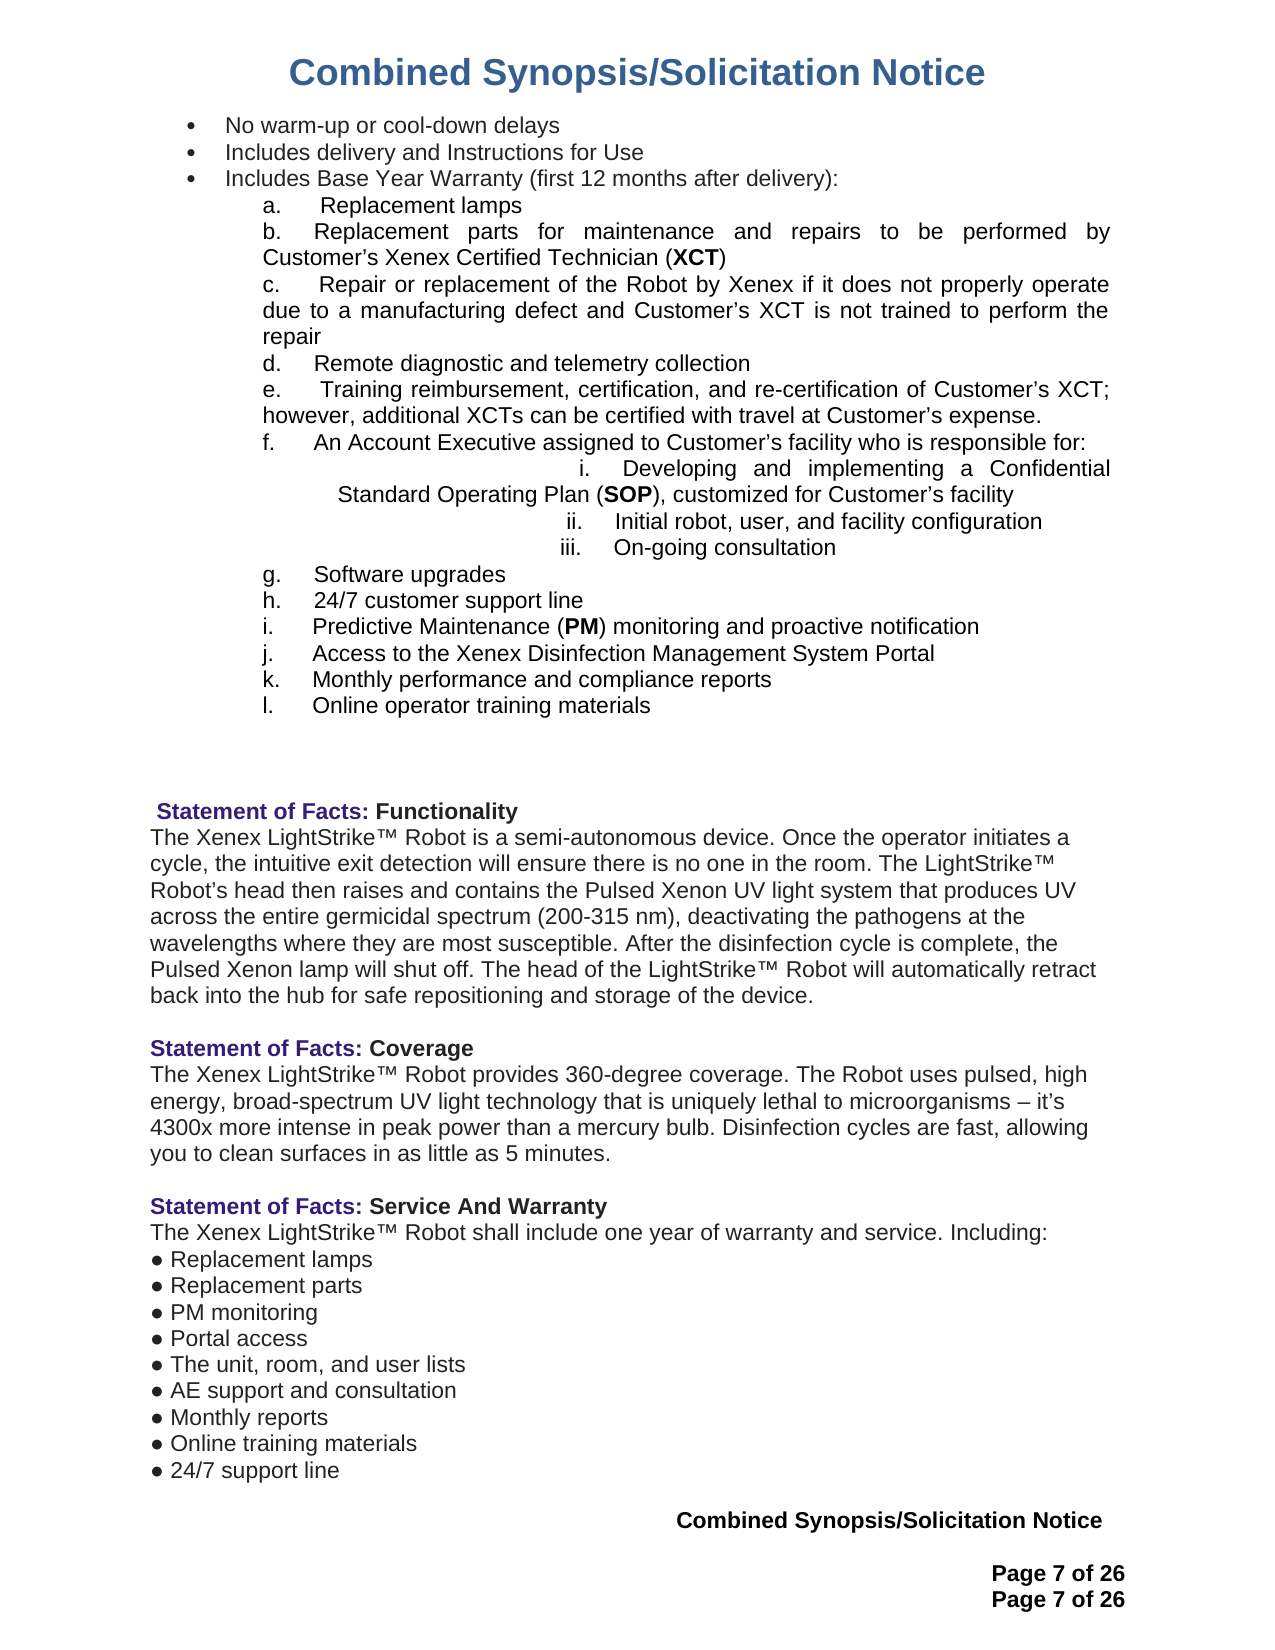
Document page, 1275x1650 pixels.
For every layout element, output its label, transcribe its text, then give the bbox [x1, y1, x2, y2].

text Statement of Facts: Service And Warranty [150, 1193, 1125, 1219]
text ● Online training materials [150, 1430, 1125, 1457]
text k. Monthly performance and compliance reports [262, 666, 1111, 692]
text e. Training reimbursement, certification, and re-certification of Customer’s XCT; however, additional XCTs can be certified with travel at Customer’s expense. [262, 376, 1111, 429]
text c. Repair or replacement of the Robot by Xenex if it does not properly operate due to a manufacturing defect and Customer’s XCT is not trained to perform the repair [262, 271, 1111, 350]
list Includes Base Year Warranty (first 12 months after delivery): [187, 165, 1125, 192]
text a. Replacement lamps [262, 192, 1111, 218]
text h. 24/7 customer support line [262, 587, 1111, 613]
text l. Online operator training materials [262, 692, 1111, 719]
text Statement of Facts: Functionality [150, 798, 1125, 824]
list No warm-up or cool-down delays [187, 112, 1125, 139]
text ● 24/7 support line [150, 1457, 1125, 1483]
text ● Monthly reports [150, 1404, 1125, 1430]
text ii. Initial robot, user, and facility configuration [337, 508, 1111, 534]
text i. Predictive Maintenance (PM) monitoring and proactive notification [262, 613, 1111, 639]
text ● Portal access [150, 1325, 1125, 1351]
text Statement of Facts: Coverage [150, 1035, 1125, 1061]
text g. Software upgrades [262, 561, 1111, 587]
text b. Replacement parts for maintenance and repairs to be performed by Customer’s Xenex Certified Technician (XCT) [262, 218, 1111, 271]
text iii. On-going consultation [337, 534, 1111, 561]
text f. An Account Executive assigned to Customer’s facility who is responsible for: [262, 429, 1111, 455]
text ● PM monitoring [150, 1298, 1125, 1325]
text j. Access to the Xenex Disinfection Management System Portal [262, 639, 1111, 666]
text i. Developing and implementing a Confidential Standard Operating Plan (SOP), customized for Customer’s facility [337, 455, 1111, 508]
text ● AE support and consultation [150, 1377, 1125, 1404]
text ● Replacement lamps [150, 1246, 1125, 1272]
text ● The unit, room, and user lists [150, 1351, 1125, 1377]
text d. Remote diagnostic and telemetry collection [262, 350, 1111, 376]
text The Xenex LightStrike™ Robot provides 360-degree coverage. The Robot uses pulsed, high energy, broad-spectrum UV light technology that is uniquely lethal to microorganisms – it’s 4300x more intense in peak power than a mercury bulb. Disinfection cycles are fast, allowing you to clean surfaces in as little as 5 minutes. [150, 1061, 1125, 1167]
text The Xenex LightStrike™ Robot is a semi-autonomous device. Once the operator initiates a cycle, the intuitive exit detection will ensure there is no one in the room. The LightStrike™ Robot’s head then raises and contains the Pulsed Xenon UV light system that produces UV across the entire germicidal spectrum (200-315 nm), deactivating the pathogens at the wavelengths where they are most susceptible. After the disinfection cycle is complete, the Pulsed Xenon lamp will shut off. The head of the LightStrike™ Robot will automatically retract back into the hub for safe repositioning and storage of the device. [150, 824, 1125, 1008]
list Includes delivery and Instructions for Use [187, 139, 1125, 165]
text ● Replacement parts [150, 1272, 1125, 1298]
text The Xenex LightStrike™ Robot shall include one year of warranty and service. Including: [150, 1219, 1125, 1246]
